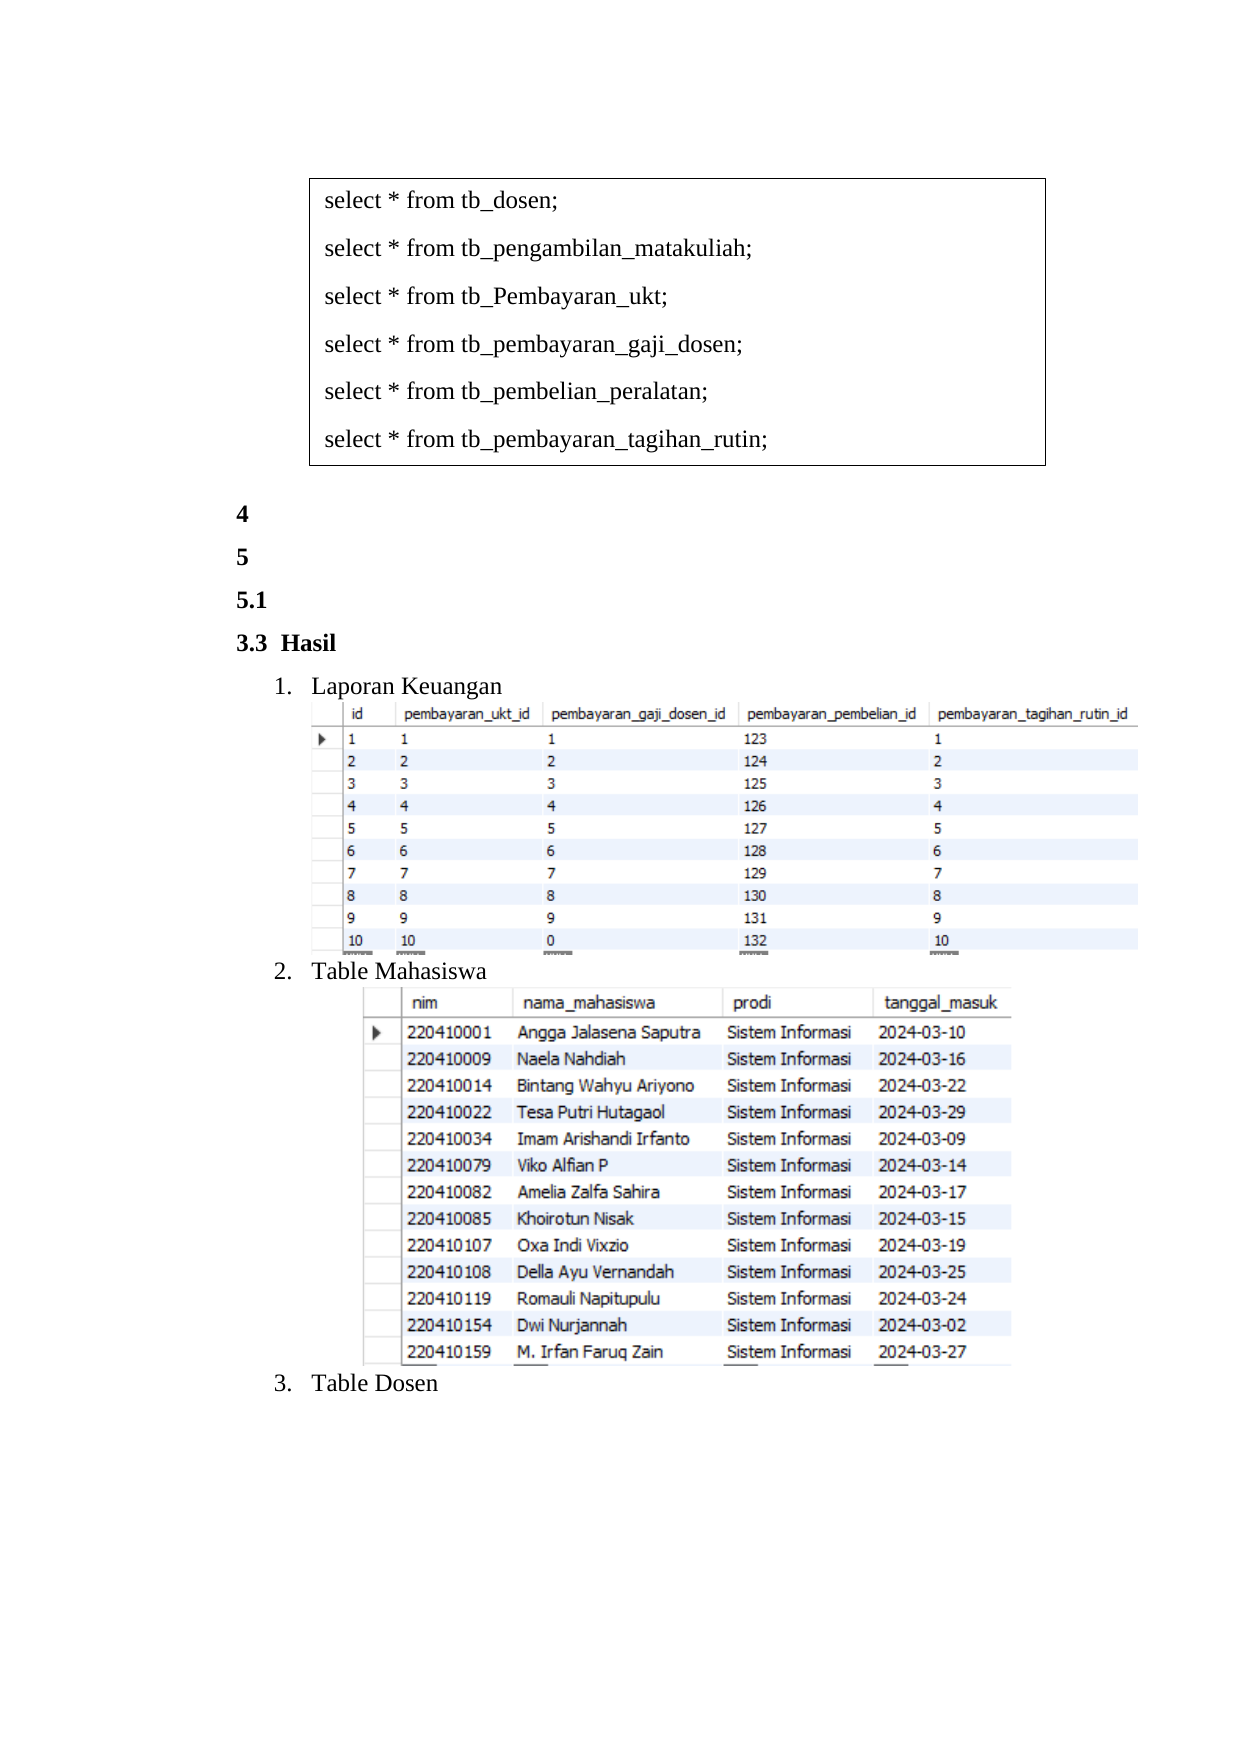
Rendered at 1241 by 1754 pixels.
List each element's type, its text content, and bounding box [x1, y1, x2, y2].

list Table Mahasiswa [274, 956, 1063, 985]
subtitle Hasil [236, 628, 1063, 657]
list Table Dosen [274, 1368, 1063, 1397]
list Laporan Keuangan [274, 671, 1063, 700]
picture [362, 987, 1012, 1366]
picture [311, 702, 1138, 955]
